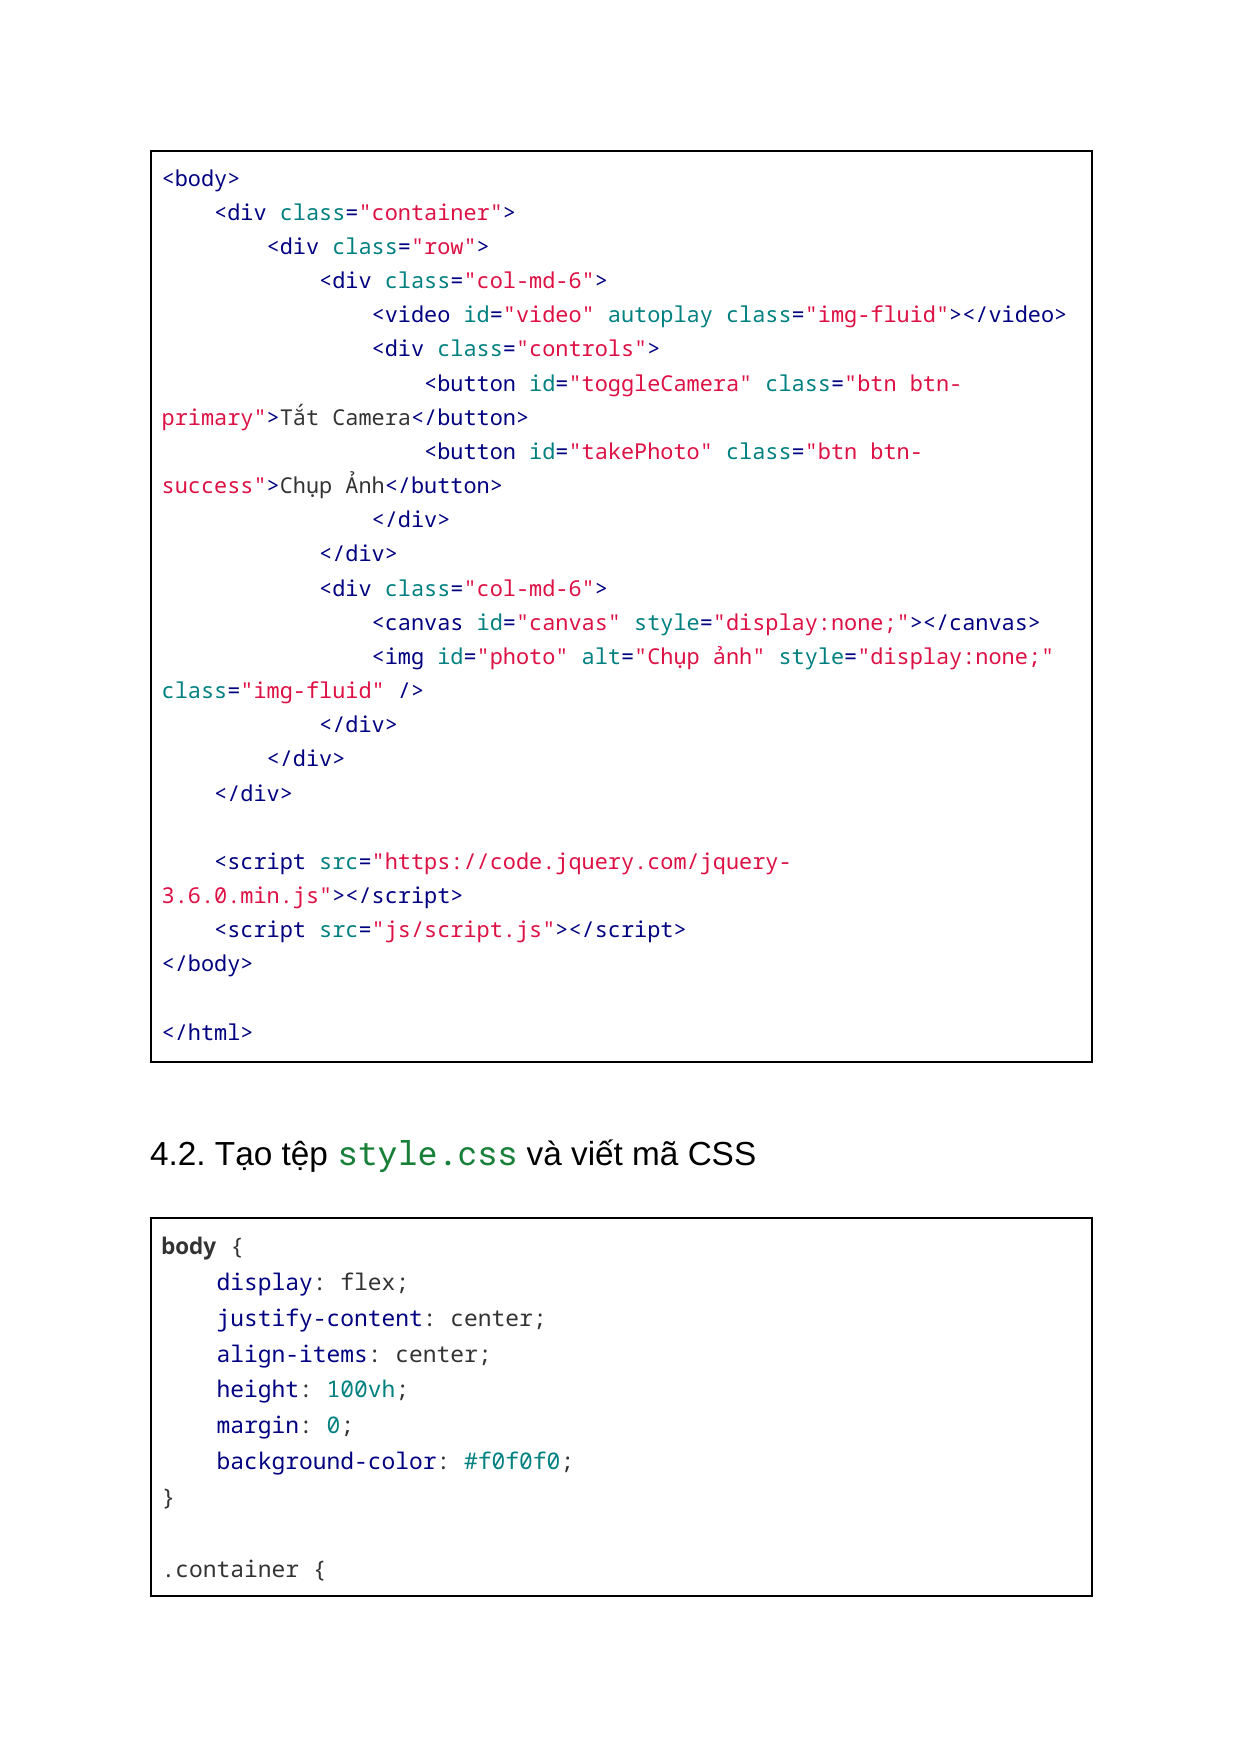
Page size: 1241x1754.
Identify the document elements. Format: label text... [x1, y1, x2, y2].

subtitle 4.2. Tạo tệp style.css và viết mã CSS [150, 1131, 1090, 1174]
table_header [152, 1219, 1091, 1595]
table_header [152, 152, 1091, 1061]
